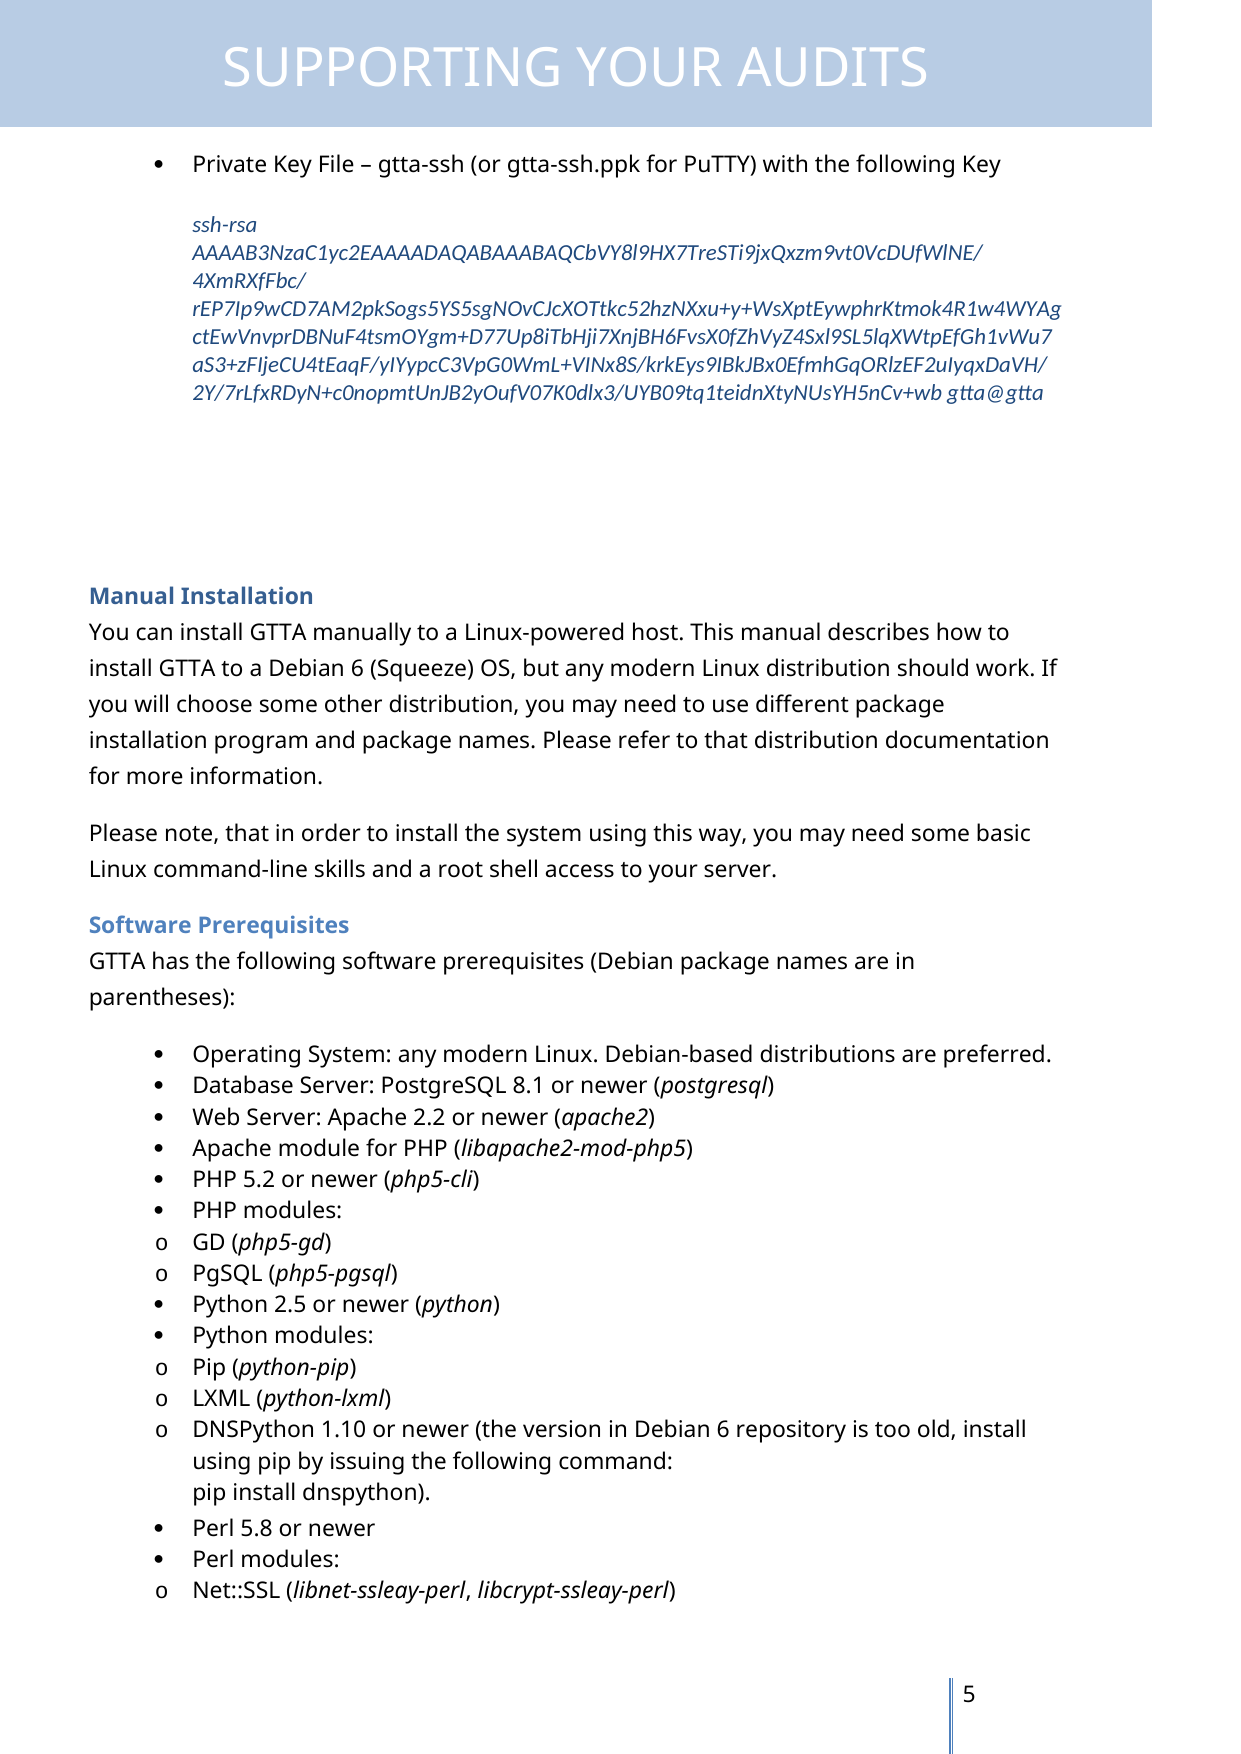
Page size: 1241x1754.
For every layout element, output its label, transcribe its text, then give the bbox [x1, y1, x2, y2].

list Database Server: PostgreSQL 8.1 or newer (postgresql) [154, 1069, 1063, 1101]
list PgSQL (php5-pgsql) [154, 1257, 1063, 1288]
list Python 2.5 or newer (python) [154, 1288, 1063, 1319]
list Net::SSL (libnet-ssleay-perl, libcrypt-ssleay-perl) [154, 1574, 1063, 1606]
subtitle Software Prerequisites [88, 909, 1063, 941]
list Pip (python-pip) [154, 1351, 1063, 1382]
list Perl 5.8 or newer [154, 1512, 1063, 1543]
list pip install dnspython). [192, 1476, 1063, 1507]
list Python modules: [154, 1319, 1063, 1351]
list LXML (python-lxml) [154, 1382, 1063, 1413]
text GTTA has the following software prerequisites (Debian package names are in parentheses): [88, 945, 1063, 1012]
subtitle Manual Installation [88, 580, 1063, 611]
list Web Server: Apache 2.2 or newer (apache2) [154, 1101, 1063, 1132]
text You can install GTTA manually to a Linux-powered host. This manual describes how to install GTTA to a Debian 6 (Squeeze) OS, but any modern Linux distribution should work. If you will choose some other distribution, you may need to use different package installation program and package names. Please refer to that distribution documentation for more information. [88, 616, 1063, 791]
list PHP 5.2 or newer (php5-cli) [154, 1163, 1063, 1194]
list PHP modules: [154, 1194, 1063, 1226]
list GD (php5-gd) [154, 1226, 1063, 1257]
list Perl modules: [154, 1543, 1063, 1574]
list Apache module for PHP (libapache2-mod-php5) [154, 1132, 1063, 1163]
list Private Key File – gtta-ssh (or gtta-ssh.ppk for PuTTY) with the following Key [154, 148, 1063, 179]
text Please note, that in order to install the system using this way, you may need some basic Linux command-line skills and a root shell access to your server. [88, 817, 1063, 884]
list DNSPython 1.10 or newer (the version in Debian 6 repository is too old, install using pip by issuing the following command: [154, 1413, 1063, 1476]
list Operating System: any modern Linux. Debian-based distributions are preferred. [154, 1038, 1063, 1069]
list ssh-rsa AAAAB3NzaC1yc2EAAAADAQABAAABAQCbVY8l9HX7TreSTi9jxQxzm9vt0VcDUfWlNE/4XmRXfFbc/rEP7Ip9wCD7AM2pkSogs5YS5sgNOvCJcXOTtkc52hzNXxu+y+WsXptEywphrKtmok4R1w4WYAgctEwVnvprDBNuF4tsmOYgm+D77Up8iTbHji7XnjBH6FvsX0fZhVyZ4Sxl9SL5lqXWtpEfGh1vWu7aS3+zFIjeCU4tEaqF/yIYypcC3VpG0WmL+VINx8S/krkEys9IBkJBx0EfmhGqORlzEF2uIyqxDaVH/2Y/7rLfxRDyN+c0nopmtUnJB2yOufV07K0dlx3/UYB09tq1teidnXtyNUsYH5nCv+wb gtta@gtta [192, 210, 1063, 406]
